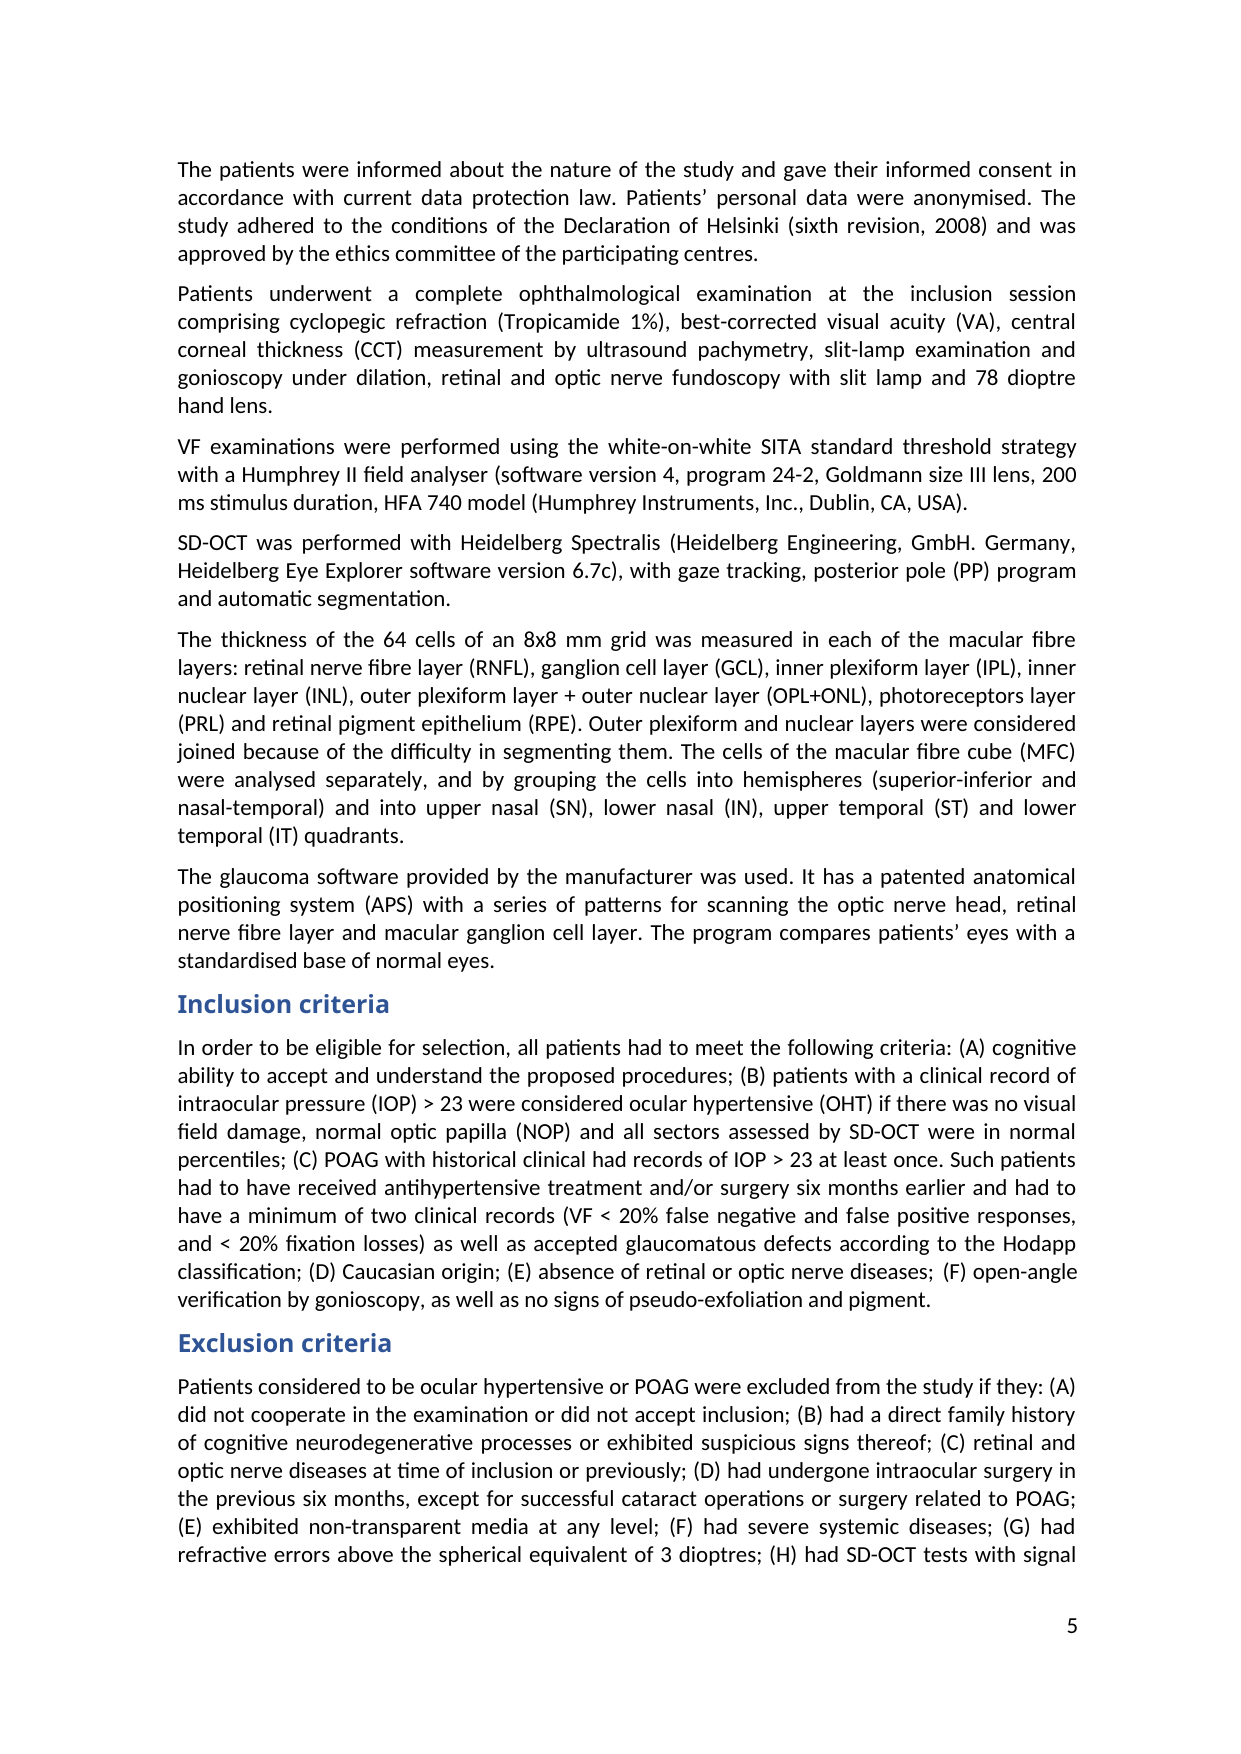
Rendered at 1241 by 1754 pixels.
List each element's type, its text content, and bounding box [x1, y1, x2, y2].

subtitle Inclusion criteria [177, 986, 1078, 1020]
text The thickness of the 64 cells of an 8x8 mm grid was measured in each of the macular fibre layers: retinal nerve fibre layer (RNFL), ganglion cell layer (GCL), inner plexiform layer (IPL), inner nuclear layer (INL), outer plexiform layer + outer nuclear layer (OPL+ONL), photoreceptors layer (PRL) and retinal pigment epithelium (RPE). Outer plexiform and nuclear layers were considered joined because of the difficulty in segmenting them. The cells of the macular fibre cube (MFC) were analysed separately, and by grouping the cells into hemispheres (superior-inferior and nasal-temporal) and into upper nasal (SN), lower nasal (IN), upper temporal (ST) and lower temporal (IT) quadrants. [177, 625, 1078, 849]
text Patients underwent a complete ophthalmological examination at the inclusion session comprising cyclopegic refraction (Tropicamide 1%), best-corrected visual acuity (VA), central corneal thickness (CCT) measurement by ultrasound pachymetry, slit-lamp examination and gonioscopy under dilation, retinal and optic nerve fundoscopy with slit lamp and 78 dioptre hand lens. [177, 279, 1078, 419]
subtitle Exclusion criteria [177, 1326, 1078, 1360]
text The patients were informed about the nature of the study and gave their informed consent in accordance with current data protection law. Patients’ personal data were anonymised. The study adhered to the conditions of the Declaration of Helsinki (sixth revision, 2008) and was approved by the ethics committee of the participating centres. [177, 155, 1078, 267]
text VF examinations were performed using the white-on-white SITA standard threshold strategy with a Humphrey II field analyser (software version 4, program 24-2, Goldmann size III lens, 200 ms stimulus duration, HFA 740 model (Humphrey Instruments, Inc., Dublin, CA, USA). [177, 432, 1078, 516]
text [177, 1372, 1078, 1568]
text In order to be eligible for selection, all patients had to meet the following criteria: (A) cognitive ability to accept and understand the proposed procedures; (B) patients with a clinical record of intraocular pressure (IOP) > 23 were considered ocular hypertensive (OHT) if there was no visual field damage, normal optic papilla (NOP) and all sectors assessed by SD-OCT were in normal percentiles; (C) POAG with historical clinical had records of IOP > 23 at least once. Such patients had to have received antihypertensive treatment and/or surgery six months earlier and had to have a minimum of two clinical records (VF < 20% false negative and false positive responses, and < 20% fixation losses) as well as accepted glaucomatous defects according to the Hodapp classification; (D) Caucasian origin; (E) absence of retinal or optic nerve diseases; (F) open-angle verification by gonioscopy, as well as no signs of pseudo-exfoliation and pigment. [177, 1033, 1078, 1313]
text SD-OCT was performed with Heidelberg Spectralis (Heidelberg Engineering, GmbH. Germany, Heidelberg Eye Explorer software version 6.7c), with gaze tracking, posterior pole (PP) program and automatic segmentation. [177, 528, 1078, 613]
text The glaucoma software provided by the manufacturer was used. It has a patented anatomical positioning system (APS) with a series of patterns for scanning the optic nerve head, retinal nerve fibre layer and macular ganglion cell layer. The program compares patients’ eyes with a standardised base of normal eyes. [177, 862, 1078, 974]
